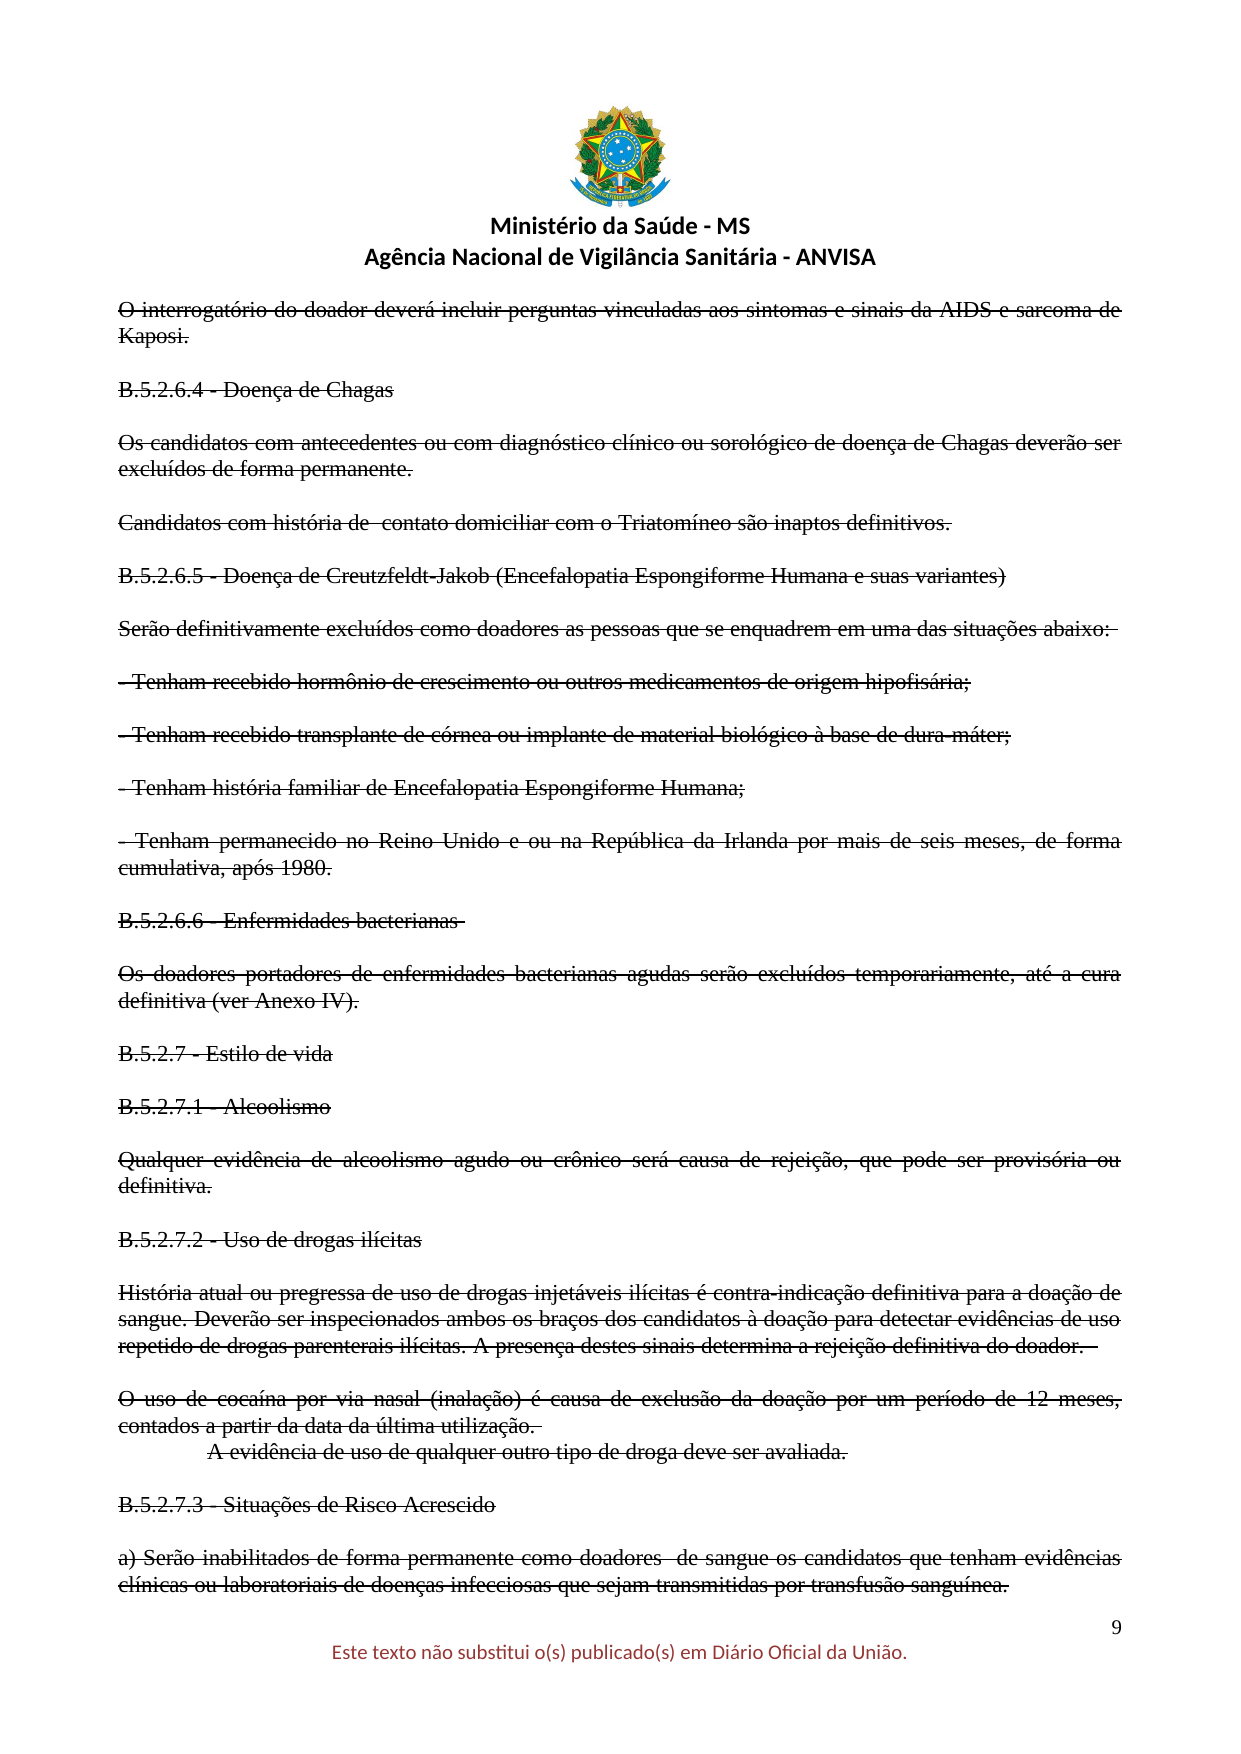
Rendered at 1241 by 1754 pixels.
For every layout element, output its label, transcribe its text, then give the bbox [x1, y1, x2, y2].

text a) Serão inabilitados de forma permanente como doadores de sangue os candidatos que tenham evidências clínicas ou laboratoriais de doenças infecciosas que sejam transmitidas por transfusão sanguínea. [118, 1544, 1122, 1559]
text - Tenham permanecido no Reino Unido e ou na República da Irlanda por mais de seis meses, de forma cumulativa, após 1980. [118, 827, 1122, 842]
text O interrogatório do doador deverá incluir perguntas vinculadas aos sintomas e sinais da AIDS e sarcoma de Kaposi. [118, 312, 1122, 349]
text A evidência de uso de qualquer outro tipo de droga deve ser avaliada. [207, 1438, 1122, 1464]
text Os doadores portadores de enfermidades bacterianas agudas serão excluídos temporariamente, até a cura definitiva (ver Anexo IV). [118, 960, 1122, 1013]
text Serão definitivamente excluídos como doadores as pessoas que se enquadrem em uma das situações abaixo: [118, 614, 1122, 641]
text Os candidatos com antecedentes ou com diagnóstico clínico ou sorológico de doença de Chagas deverão ser excluídos de forma permanente. [118, 444, 1122, 482]
text O uso de cocaína por via nasal (inalação) é causa de exclusão da doação por um período de 12 meses, contados a partir da data da última utilização. [118, 1385, 1122, 1399]
text B.5.2.6.5 - Doença de Creutzfeldt-Jakob (Encefalopatia Espongiforme Humana e suas variantes) [118, 561, 1122, 588]
subtitle B.5.2.7.1 - Alcoolismo [118, 1093, 1122, 1119]
text - Tenham história familiar de Encefalopatia Espongiforme Humana; [118, 774, 1122, 801]
text O uso de cocaína por via nasal (inalação) é causa de exclusão da doação por um período de 12 meses, contados a partir da data da última utilização. [118, 1401, 1122, 1438]
picture [566, 103, 674, 210]
text B.5.2.6.6 - Enfermidades bacterianas [118, 907, 1122, 933]
subtitle B.5.2.7.3 - Situações de Risco Acrescido [118, 1491, 1122, 1518]
text B.5.2.6.4 - Doença de Chagas [118, 376, 1122, 402]
text a) Serão inabilitados de forma permanente como doadores de sangue os candidatos que tenham evidências clínicas ou laboratoriais de doenças infecciosas que sejam transmitidas por transfusão sanguínea. [118, 1560, 1122, 1597]
text B.5.2.7 - Estilo de vida [118, 1039, 1122, 1066]
subtitle B.5.2.7.2 - Uso de drogas ilícitas [118, 1226, 1122, 1252]
text - Tenham recebido transplante de córnea ou implante de material biológico à base de dura-máter; [118, 721, 1122, 747]
text História atual ou pregressa de uso de drogas injetáveis ilícitas é contra-indicação definitiva para a doação de sangue. Deverão ser inspecionados ambos os braços dos candidatos à doação para detectar evidências de uso repetido de drogas parenterais ilícitas. A presença destes sinais determina a rejeição definitiva do doador. [118, 1294, 1122, 1358]
text Os candidatos com antecedentes ou com diagnóstico clínico ou sorológico de doença de Chagas deverão ser excluídos de forma permanente. [118, 429, 1122, 443]
text - Tenham recebido hormônio de crescimento ou outros medicamentos de origem hipofisária; [118, 668, 1122, 694]
text O interrogatório do doador deverá incluir perguntas vinculadas aos sintomas e sinais da AIDS e sarcoma de Kaposi. [118, 296, 1122, 310]
text - Tenham permanecido no Reino Unido e ou na República da Irlanda por mais de seis meses, de forma cumulativa, após 1980. [118, 843, 1122, 880]
text Candidatos com história de contato domiciliar com o Triatomíneo são inaptos definitivos. [118, 508, 1122, 535]
text Qualquer evidência de alcoolismo agudo ou crônico será causa de rejeição, que pode ser provisória ou definitiva. [118, 1146, 1122, 1199]
